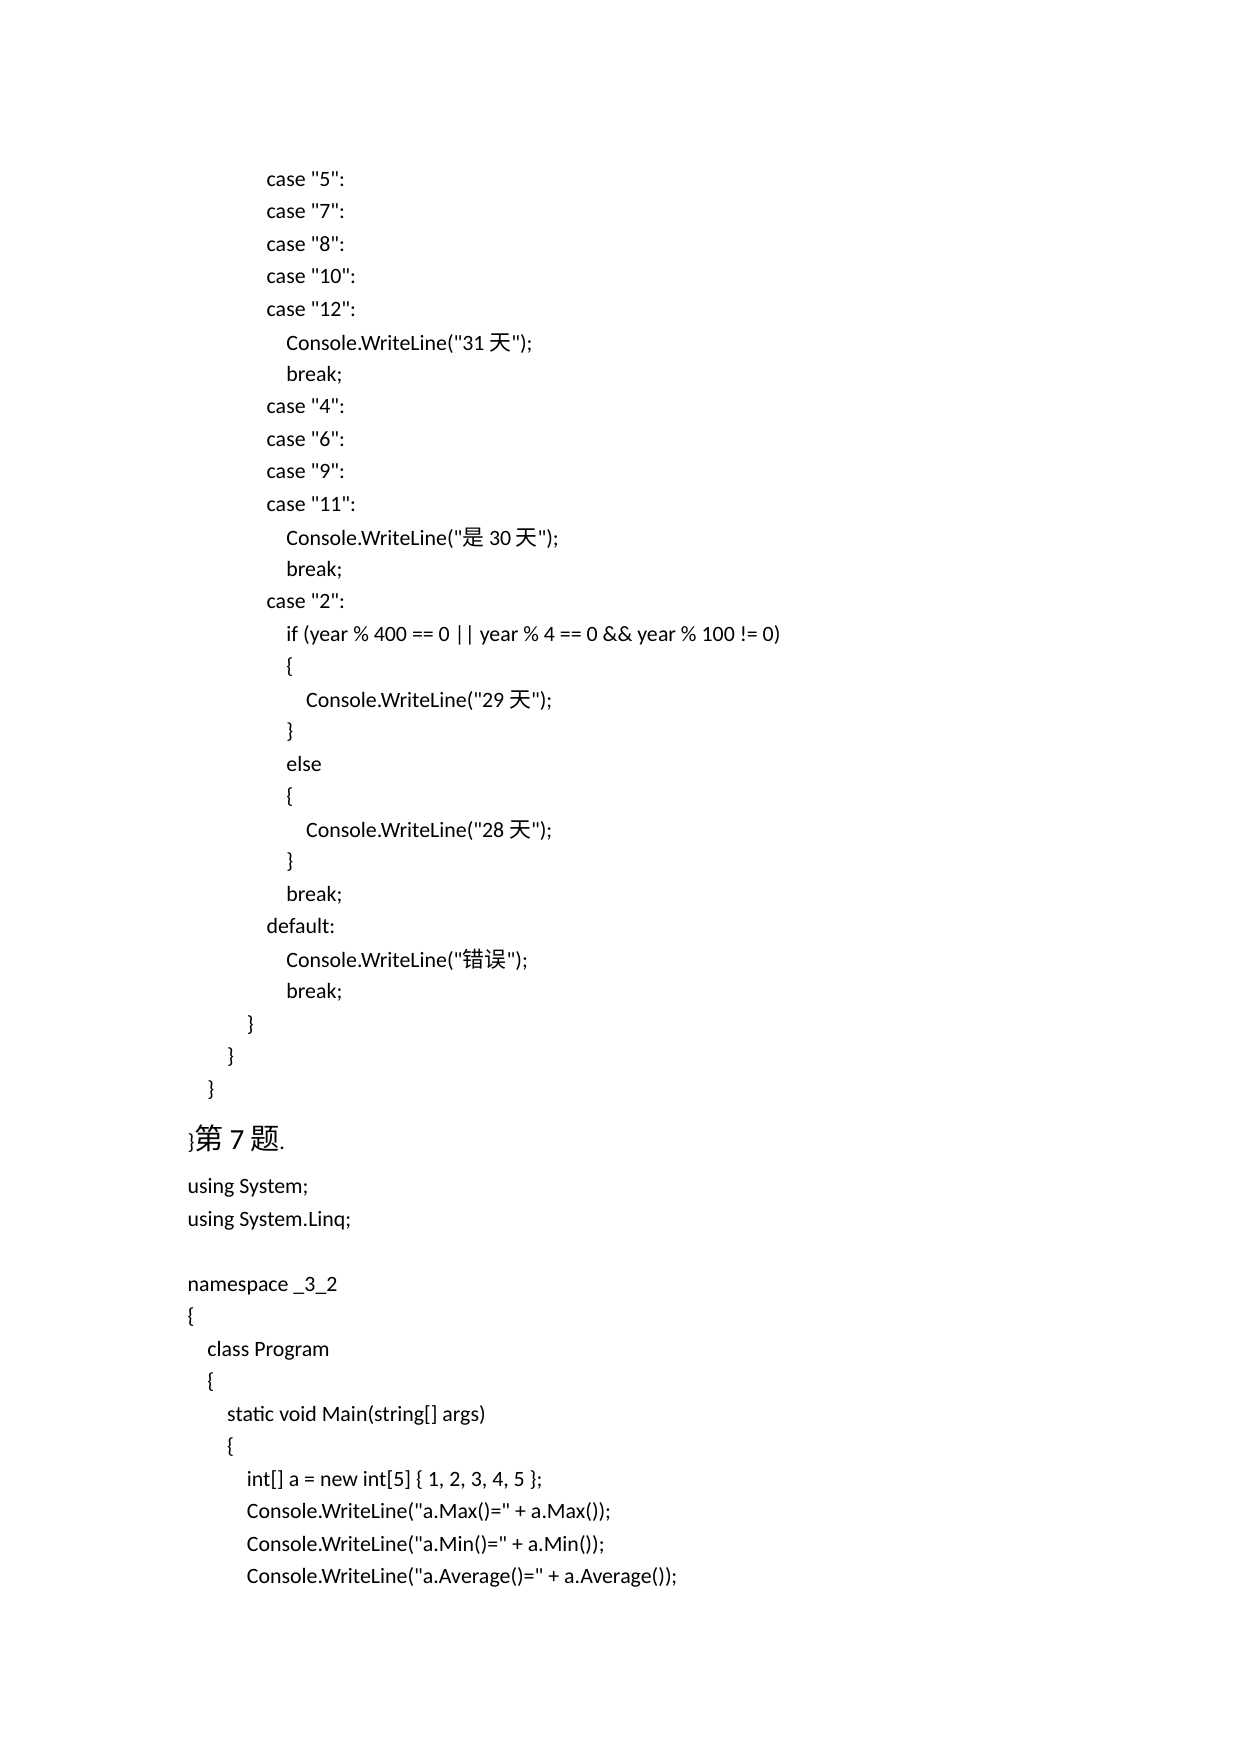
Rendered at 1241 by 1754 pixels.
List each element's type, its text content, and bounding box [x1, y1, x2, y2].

text Console.WriteLine("a.Max()=" + a.Max()); [187, 1494, 1053, 1527]
text Console.WriteLine("是30天"); [187, 519, 1053, 552]
text case "4": [187, 389, 1053, 422]
text Console.WriteLine("28天"); [187, 812, 1053, 844]
text using System; [187, 1169, 1053, 1202]
text Console.WriteLine("a.Average()=" + a.Average()); [187, 1559, 1053, 1592]
text case "5": [187, 162, 1053, 194]
text break; [187, 357, 1053, 389]
text } [187, 714, 1053, 747]
text } [187, 1039, 1053, 1072]
text case "12": [187, 292, 1053, 324]
text int[] a = new int[5] { 1, 2, 3, 4, 5 }; [187, 1462, 1053, 1494]
text { [187, 779, 1053, 812]
text } [187, 1007, 1053, 1039]
text default: [187, 909, 1053, 942]
text } [187, 1072, 1053, 1104]
text case "10": [187, 259, 1053, 292]
text class Program [187, 1332, 1053, 1364]
text Console.WriteLine("29天"); [187, 682, 1053, 714]
text break; [187, 552, 1053, 584]
text case "6": [187, 422, 1053, 454]
text case "7": [187, 194, 1053, 227]
text { [187, 649, 1053, 682]
text static void Main(string[] args) [187, 1397, 1053, 1429]
text { [187, 1364, 1053, 1397]
text if (year % 400 == 0 || year % 4 == 0 && year % 100 != 0) [187, 617, 1053, 649]
text case "8": [187, 227, 1053, 259]
text case "11": [187, 487, 1053, 519]
text break; [187, 974, 1053, 1007]
text } [187, 844, 1053, 877]
text { [187, 1299, 1053, 1332]
text Console.WriteLine("a.Min()=" + a.Min()); [187, 1527, 1053, 1559]
text Console.WriteLine("错误"); [187, 942, 1053, 974]
text { [187, 1429, 1053, 1462]
text }第7题. [187, 1104, 1053, 1169]
text else [187, 747, 1053, 779]
text namespace _3_2 [187, 1267, 1053, 1299]
text break; [187, 877, 1053, 909]
text case "2": [187, 584, 1053, 617]
text Console.WriteLine("31天"); [187, 324, 1053, 357]
text case "9": [187, 454, 1053, 487]
text using System.Linq; [187, 1202, 1053, 1234]
